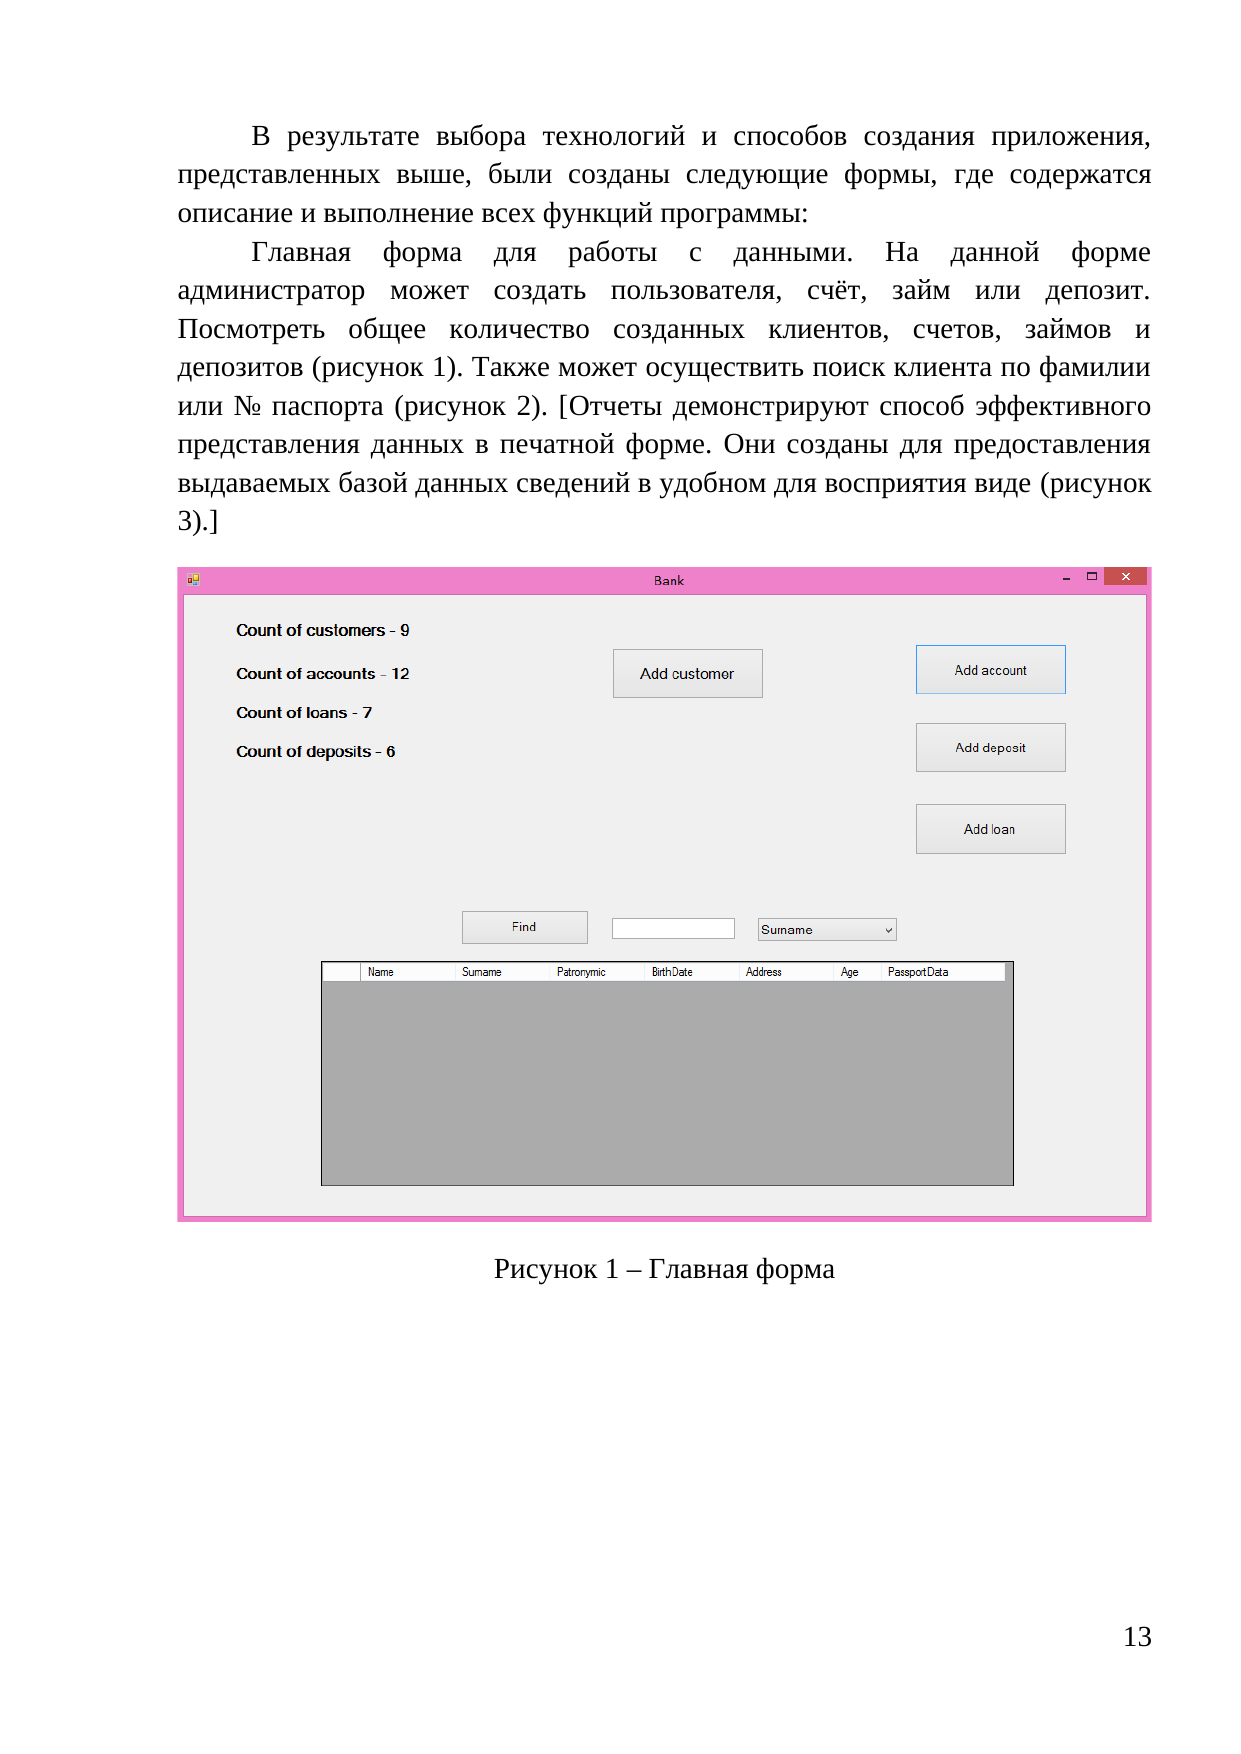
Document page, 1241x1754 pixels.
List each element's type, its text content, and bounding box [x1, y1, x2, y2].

text Главная форма для работы с данными. На данной форме администратор может создать пользователя, счёт, займ или депозит. Посмотреть общее количество созданных клиентов, счетов, займов и депозитов (рисунок 1). Также может осуществить поиск клиента по фамилии или № паспорта (рисунок 2). [Отчеты демонстрируют способ эффективного представления данных в печатной форме. Они созданы для предоставления выдаваемых базой данных сведений в удобном для восприятия виде (рисунок 3).] [177, 234, 1152, 537]
text Рисунок 1 – Главная форма [177, 1251, 1152, 1284]
text В результате выбора технологий и способов создания приложения, представленных выше, были созданы следующие формы, где содержатся описание и выполнение всех функций программы: [177, 118, 1152, 229]
picture [177, 567, 1152, 1222]
